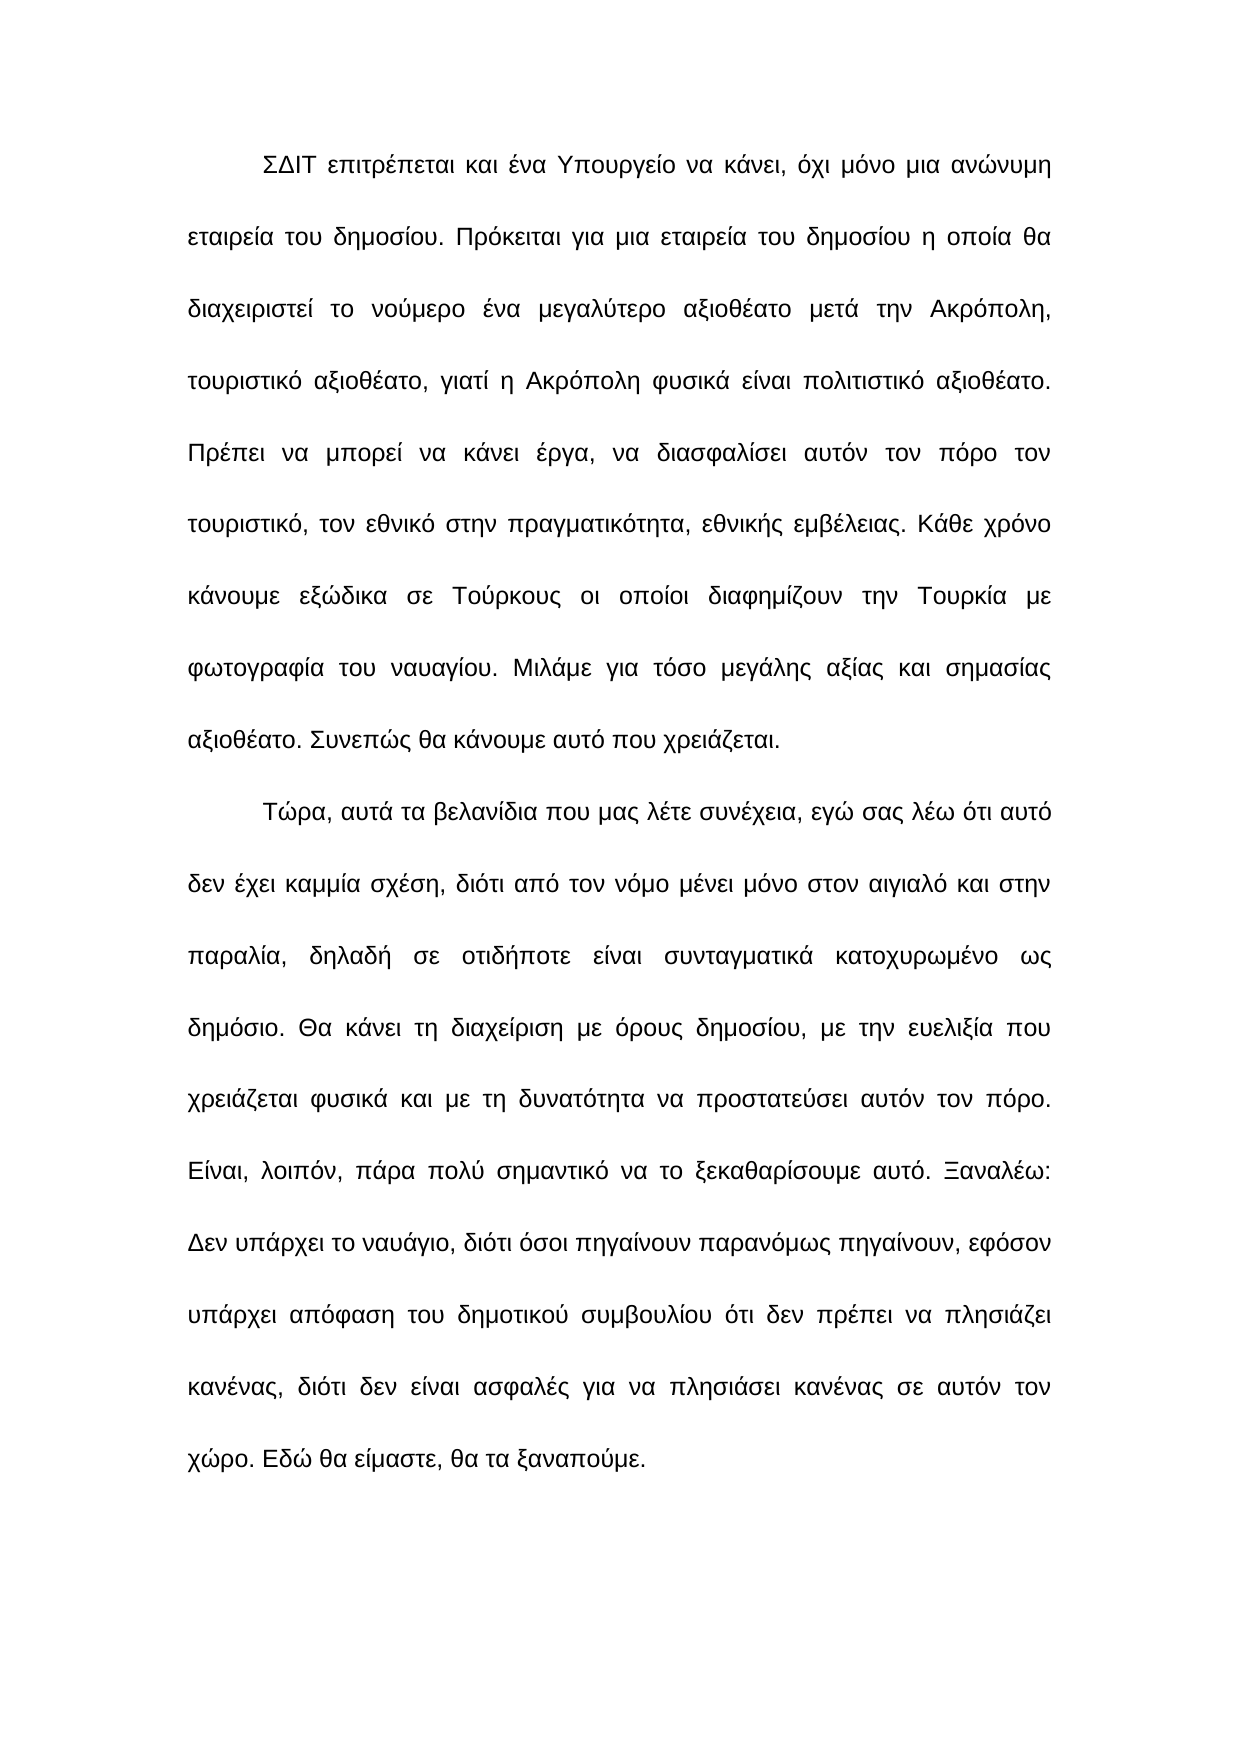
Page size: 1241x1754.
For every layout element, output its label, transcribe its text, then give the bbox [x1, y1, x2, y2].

text ΣΔΙΤ επιτρέπεται και ένα Υπουργείο να κάνει, όχι μόνο μια ανώνυμη εταιρεία του δημοσίου. Πρόκειται για μια εταιρεία του δημοσίου η οποία θα διαχειριστεί το νούμερο ένα μεγαλύτερο αξιοθέατο μετά την Ακρόπολη, τουριστικό αξιοθέατο, γιατί η Ακρόπολη φυσικά είναι πολιτιστικό αξιοθέατο. Πρέπει να μπορεί να κάνει έργα, να διασφαλίσει αυτόν τον πόρο τον τουριστικό, τον εθνικό στην πραγματικότητα, εθνικής εμβέλειας. Κάθε χρόνο κάνουμε εξώδικα σε Τούρκους οι οποίοι διαφημίζουν την Τουρκία με φωτογραφία του ναυαγίου. Μιλάμε για τόσο μεγάλης αξίας και σημασίας αξιοθέατο. Συνεπώς θα κάνουμε αυτό που χρειάζεται. [187, 150, 1053, 754]
text Τώρα, αυτά τα βελανίδια που μας λέτε συνέχεια, εγώ σας λέω ότι αυτό δεν έχει καμμία σχέση, διότι από τον νόμο μένει μόνο στον αιγιαλό και στην παραλία, δηλαδή σε οτιδήποτε είναι συνταγματικά κατοχυρωμένο ως δημόσιο. Θα κάνει τη διαχείριση με όρους δημοσίου, με την ευελιξία που χρειάζεται φυσικά και με τη δυνατότητα να προστατεύσει αυτόν τον πόρο. Είναι, λοιπόν, πάρα πολύ σημαντικό να το ξεκαθαρίσουμε αυτό. Ξαναλέω: Δεν υπάρχει το ναυάγιο, διότι όσοι πηγαίνουν παρανόμως πηγαίνουν, εφόσον υπάρχει απόφαση του δημοτικού συμβουλίου ότι δεν πρέπει να πλησιάζει κανένας, διότι δεν είναι ασφαλές για να πλησιάσει κανένας σε αυτόν τον χώρο. Εδώ θα είμαστε, θα τα ξαναπούμε. [187, 797, 1053, 1472]
